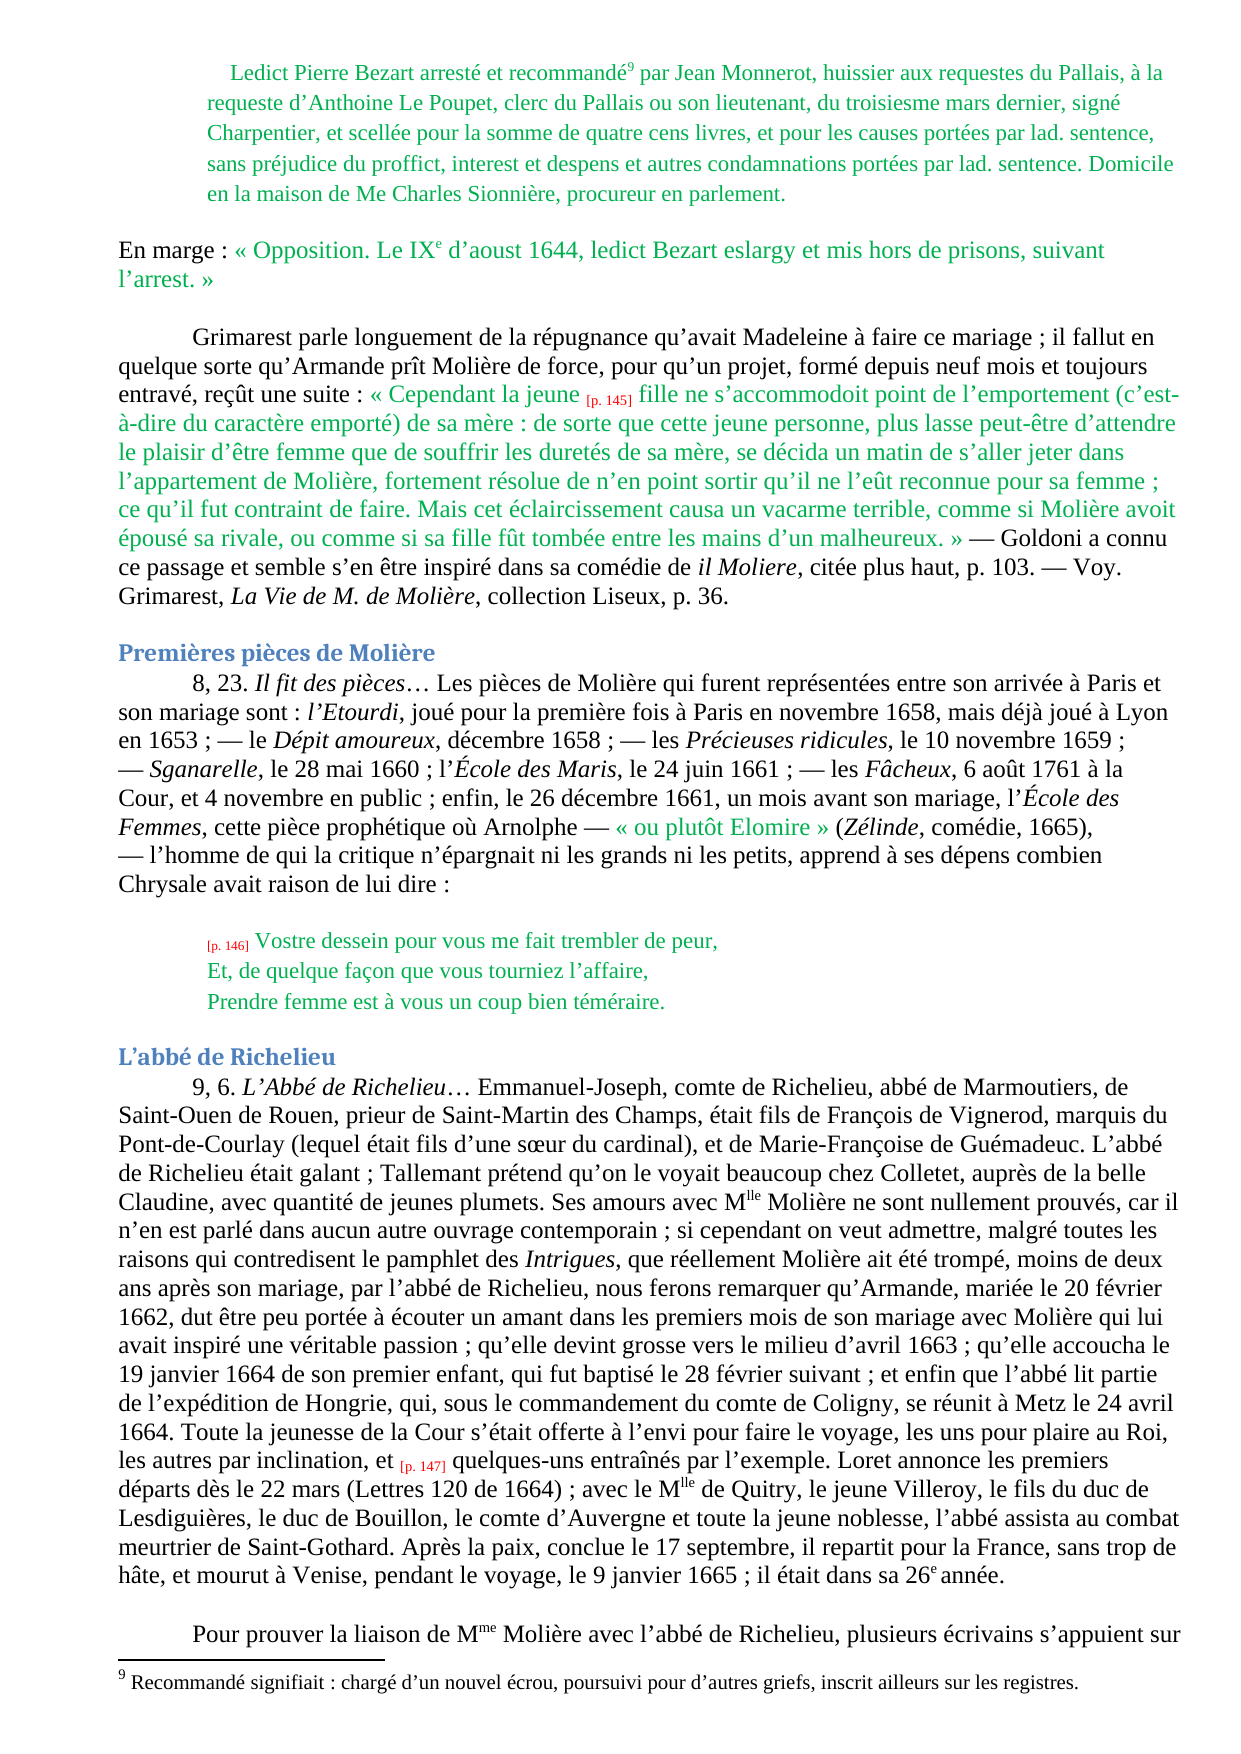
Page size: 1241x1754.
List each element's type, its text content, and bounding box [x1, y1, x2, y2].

subtitle L’abbé de Richelieu [118, 1043, 1181, 1072]
text Et, de quelque façon que vous tourniez l’affaire, [207, 957, 1181, 984]
text Grimarest parle longuement de la répugnance qu’avait Madeleine à faire ce mariage ; il fallut en quelque sorte qu’Armande prît Molière de force, pour qu’un projet, formé depuis neuf mois et toujours entravé, reçût une suite : « Cependant la jeune [p. 145] fille ne s’accommodoit point de l’emportement (c’est-à-dire du caractère emporté) de sa mère : de sorte que cette jeune personne, plus lasse peut-être d’attendre le plaisir d’être femme que de souffrir les duretés de sa mère, se décida un matin de s’aller jeter dans l’appartement de Molière, fortement résolue de n’en point sortir qu’il ne l’eût reconnue pour sa femme ; ce qu’il fut contraint de faire. Mais cet éclaircissement causa un vacarme terrible, comme si Molière avoit épousé sa rivale, ou comme si sa fille fût tombée entre les mains d’un malheureux. » — Goldoni a connu ce passage et semble s’en être inspiré dans sa comédie de il Moliere, citée plus haut, p. 103. — Voy. Grimarest, La Vie de M. de Molière, collection Liseux, p. 36. [118, 322, 1181, 609]
subtitle Premières pièces de Molière [118, 639, 1181, 668]
text 9, 6. L’Abbé de Richelieu… Emmanuel-Joseph, comte de Richelieu, abbé de Marmoutiers, de Saint-Ouen de Rouen, prieur de Saint-Martin des Champs, était fils de François de Vignerod, marquis du Pont-de-Courlay (lequel était fils d’une sœur du cardinal), et de Marie-Françoise de Guémadeuc. L’abbé de Richelieu était galant ; Tallemant prétend qu’on le voyait beaucoup chez Colletet, auprès de la belle Claudine, avec quantité de jeunes plumets. Ses amours avec Mlle Molière ne sont nullement prouvés, car il n’en est parlé dans aucun autre ouvrage contemporain ; si cependant on veut admettre, malgré toutes les raisons qui contredisent le pamphlet des Intrigues, que réellement Molière ait été trompé, moins de deux ans après son mariage, par l’abbé de Richelieu, nous ferons remarquer qu’Armande, mariée le 20 février 1662, dut être peu portée à écouter un amant dans les premiers mois de son mariage avec Molière qui lui avait inspiré une véritable passion ; qu’elle devint grosse vers le milieu d’avril 1663 ; qu’elle accoucha le 19 janvier 1664 de son premier enfant, qui fut baptisé le 28 février suivant ; et enfin que l’abbé lit partie de l’expédition de Hongrie, qui, sous le commandement du comte de Coligny, se réunit à Metz le 24 avril 1664. Toute la jeunesse de la Cour s’était offerte à l’envi pour faire le voyage, les uns pour plaire au Roi, les autres par inclination, et [p. 147] quelques-uns entraînés par l’exemple. Loret annonce les premiers départs dès le 22 mars (Lettres 120 de 1664) ; avec le Mlle de Quitry, le jeune Villeroy, le fils du duc de Lesdiguières, le duc de Bouillon, le comte d’Auvergne et toute la jeune noblesse, l’abbé assista au combat meurtrier de Saint-Gothard. Après la paix, conclue le 17 septembre, il repartit pour la France, sans trop de hâte, et mourut à Venise, pendant le voyage, le 9 janvier 1665 ; il était dans sa 26e année. [118, 1072, 1181, 1589]
text Ledict Pierre Bezart arresté et recommandé par Jean Monnerot, huissier aux requestes du Pallais, à la requeste d’Anthoine Le Poupet, clerc du Pallais ou son lieutenant, du troisiesme mars dernier, signé Charpentier, et scellée pour la somme de quatre cens livres, et pour les causes portées par lad. sentence, sans préjudice du proffict, interest et despens et autres condamnations portées par lad. sentence. Domicile en la maison de Me Charles Sionnière, procureur en parlement. [207, 59, 1181, 206]
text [118, 1619, 1181, 1647]
text Prendre femme est à vous un coup bien téméraire. [207, 988, 1181, 1014]
text 8, 23. Il fit des pièces… Les pièces de Molière qui furent représentées entre son arrivée à Paris et son mariage sont : l’Etourdi, joué pour la première fois à Paris en novembre 1658, mais déjà joué à Lyon en 1653 ; — le Dépit amoureux, décembre 1658 ; — les Précieuses ridicules, le 10 novembre 1659 ; — Sganarelle, le 28 mai 1660 ; l’École des Maris, le 24 juin 1661 ; — les Fâcheux, 6 août 1761 à la Cour, et 4 novembre en public ; enfin, le 26 décembre 1661, un mois avant son mariage, l’École des Femmes, cette pièce prophétique où Arnolphe — « ou plutôt Elomire » (Zélinde, comédie, 1665), — l’homme de qui la critique n’épargnait ni les grands ni les petits, apprend à ses dépens combien Chrysale avait raison de lui dire : [118, 668, 1181, 898]
text [p. 146] Vostre dessein pour vous me fait trembler de peur, [207, 927, 1181, 954]
text En marge : « Opposition. Le IXe d’aoust 1644, ledict Bezart eslargy et mis hors de prisons, suivant l’arrest. » [118, 235, 1181, 293]
